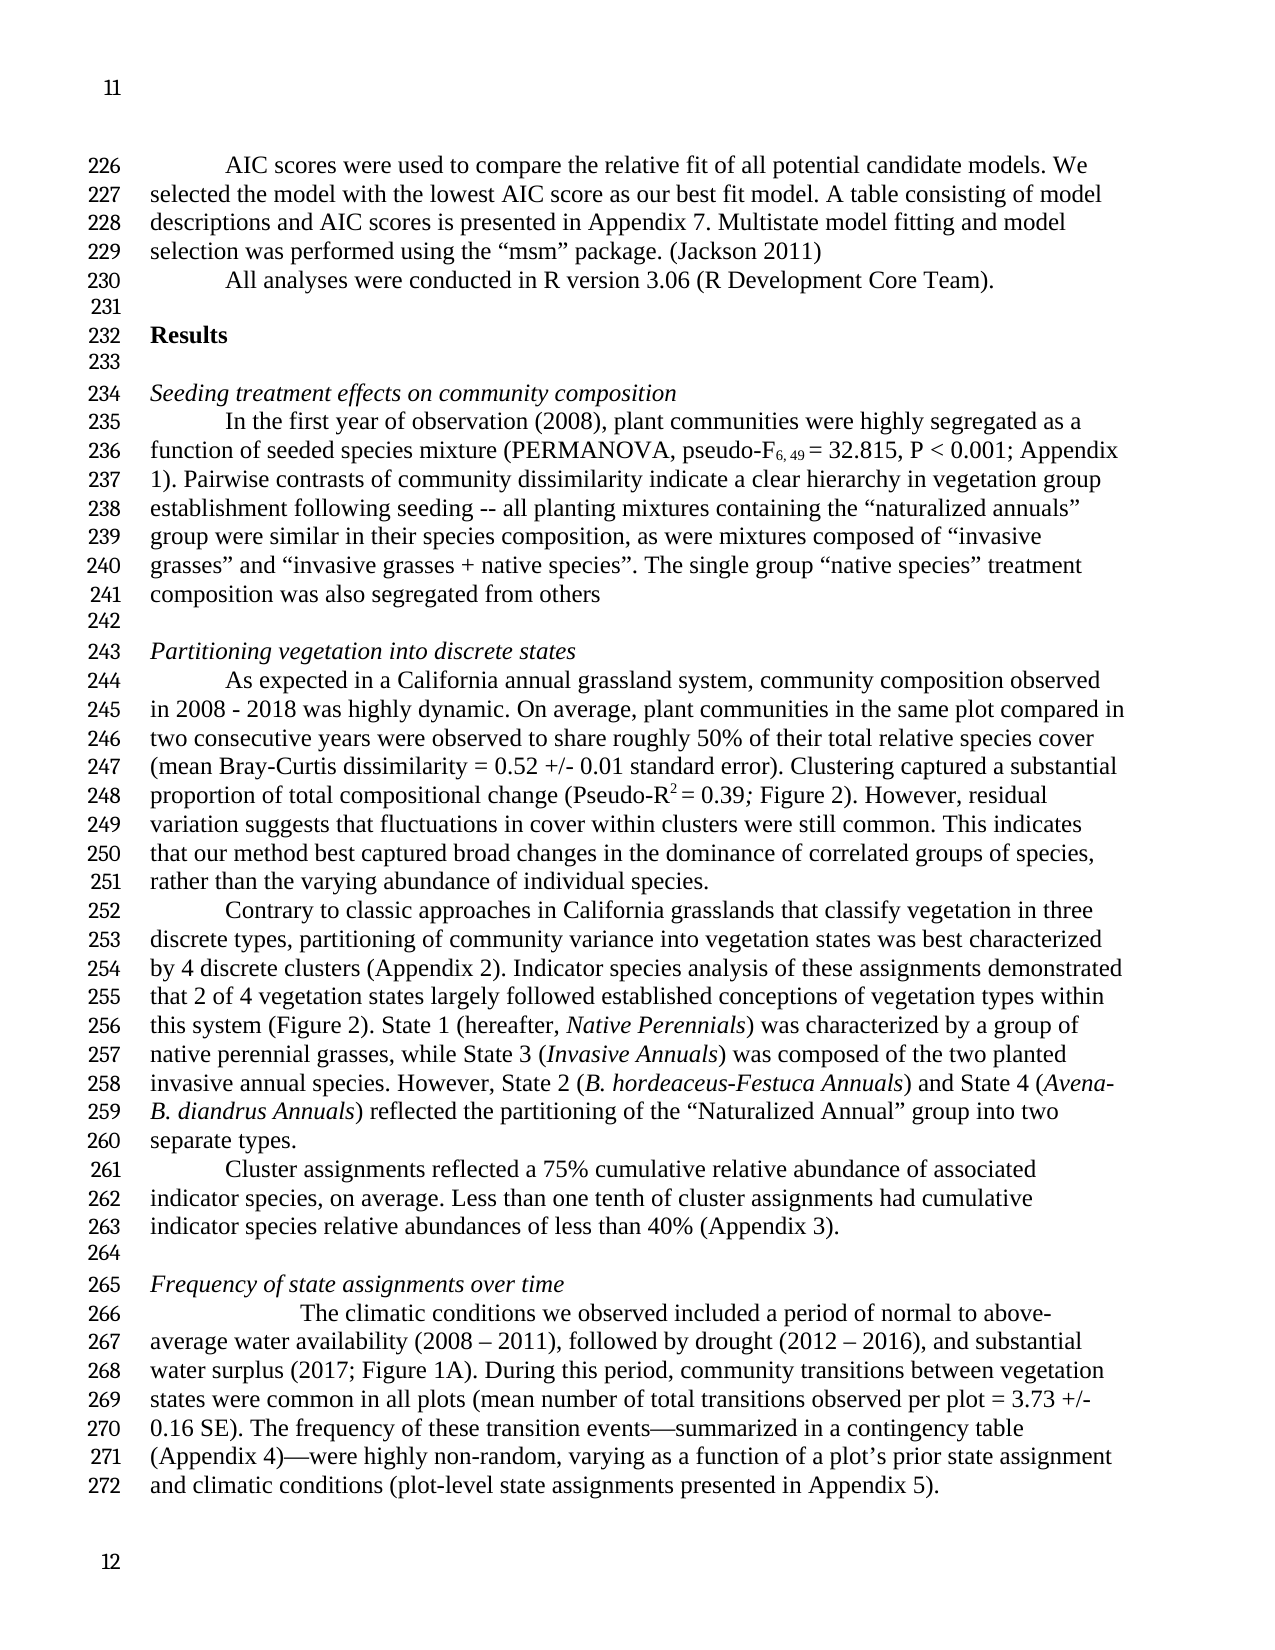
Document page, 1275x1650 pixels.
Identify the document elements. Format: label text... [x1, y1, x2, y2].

text Seeding treatment effects on community composition [150, 378, 1125, 406]
text AIC scores were used to compare the relative fit of all potential candidate models. We selected the model with the lowest AIC score as our best fit model. A table consisting of model descriptions and AIC scores is presented in Appendix 7. Multistate model fitting and model selection was performed using the “msm” package. (Jackson 2011) [150, 150, 1125, 265]
text The climatic conditions we observed included a period of normal to above-average water availability (2008 – 2011), followed by drought (2012 – 2016), and substantial water surplus (2017; Figure 1A). During this period, community transitions between vegetation states were common in all plots (mean number of total transitions observed per plot = 3.73 +/- 0.16 SE). The frequency of these transition events—summarized in a contingency table (Appendix 4)—were highly non-random, varying as a function of a plot’s prior state assignment and climatic conditions (plot-level state assignments presented in Appendix 5). [150, 1298, 1125, 1499]
text Cluster assignments reflected a 75% cumulative relative abundance of associated indicator species, on average. Less than one tenth of cluster assignments had cumulative indicator species relative abundances of less than 40% (Appendix 3). [150, 1154, 1125, 1240]
text All analyses were conducted in R version 3.06 (R Development Core Team). [150, 265, 1125, 294]
text In the first year of observation (2008), plant communities were highly segregated as a function of seeded species mixture (PERMANOVA, pseudo-F6, 49 = 32.815, P < 0.001; Appendix 1). Pairwise contrasts of community dissimilarity indicate a clear hierarchy in vegetation group establishment following seeding -- all planting mixtures containing the “naturalized annuals” group were similar in their species composition, as were mixtures composed of “invasive grasses” and “invasive grasses + native species”. The single group “native species” treatment composition was also segregated from others [150, 406, 1125, 608]
text Frequency of state assignments over time [150, 1269, 1125, 1298]
text Results [150, 320, 1125, 349]
text Contrary to classic approaches in California grasslands that classify vegetation in three discrete types, partitioning of community variance into vegetation states was best characterized by 4 discrete clusters (Appendix 2). Indicator species analysis of these assignments demonstrated that 2 of 4 vegetation states largely followed established conceptions of vegetation types within this system (Figure 2). State 1 (hereafter, Native Perennials) was characterized by a group of native perennial grasses, while State 3 (Invasive Annuals) was composed of the two planted invasive annual species. However, State 2 (B. hordeaceus-Festuca Annuals) and State 4 (Avena-B. diandrus Annuals) reflected the partitioning of the “Naturalized Annual” group into two separate types. [150, 895, 1125, 1154]
text As expected in a California annual grassland system, community composition observed in 2008 - 2018 was highly dynamic. On average, plant communities in the same plot compared in two consecutive years were observed to share roughly 50% of their total relative species cover (mean Bray-Curtis dissimilarity = 0.52 +/- 0.01 standard error). Clustering captured a substantial proportion of total compositional change (Pseudo-R2 = 0.39; Figure 2). However, residual variation suggests that fluctuations in cover within clusters were still common. This indicates that our method best captured broad changes in the dominance of correlated groups of species, rather than the varying abundance of individual species. [150, 665, 1125, 895]
text Partitioning vegetation into discrete states [150, 636, 1125, 665]
